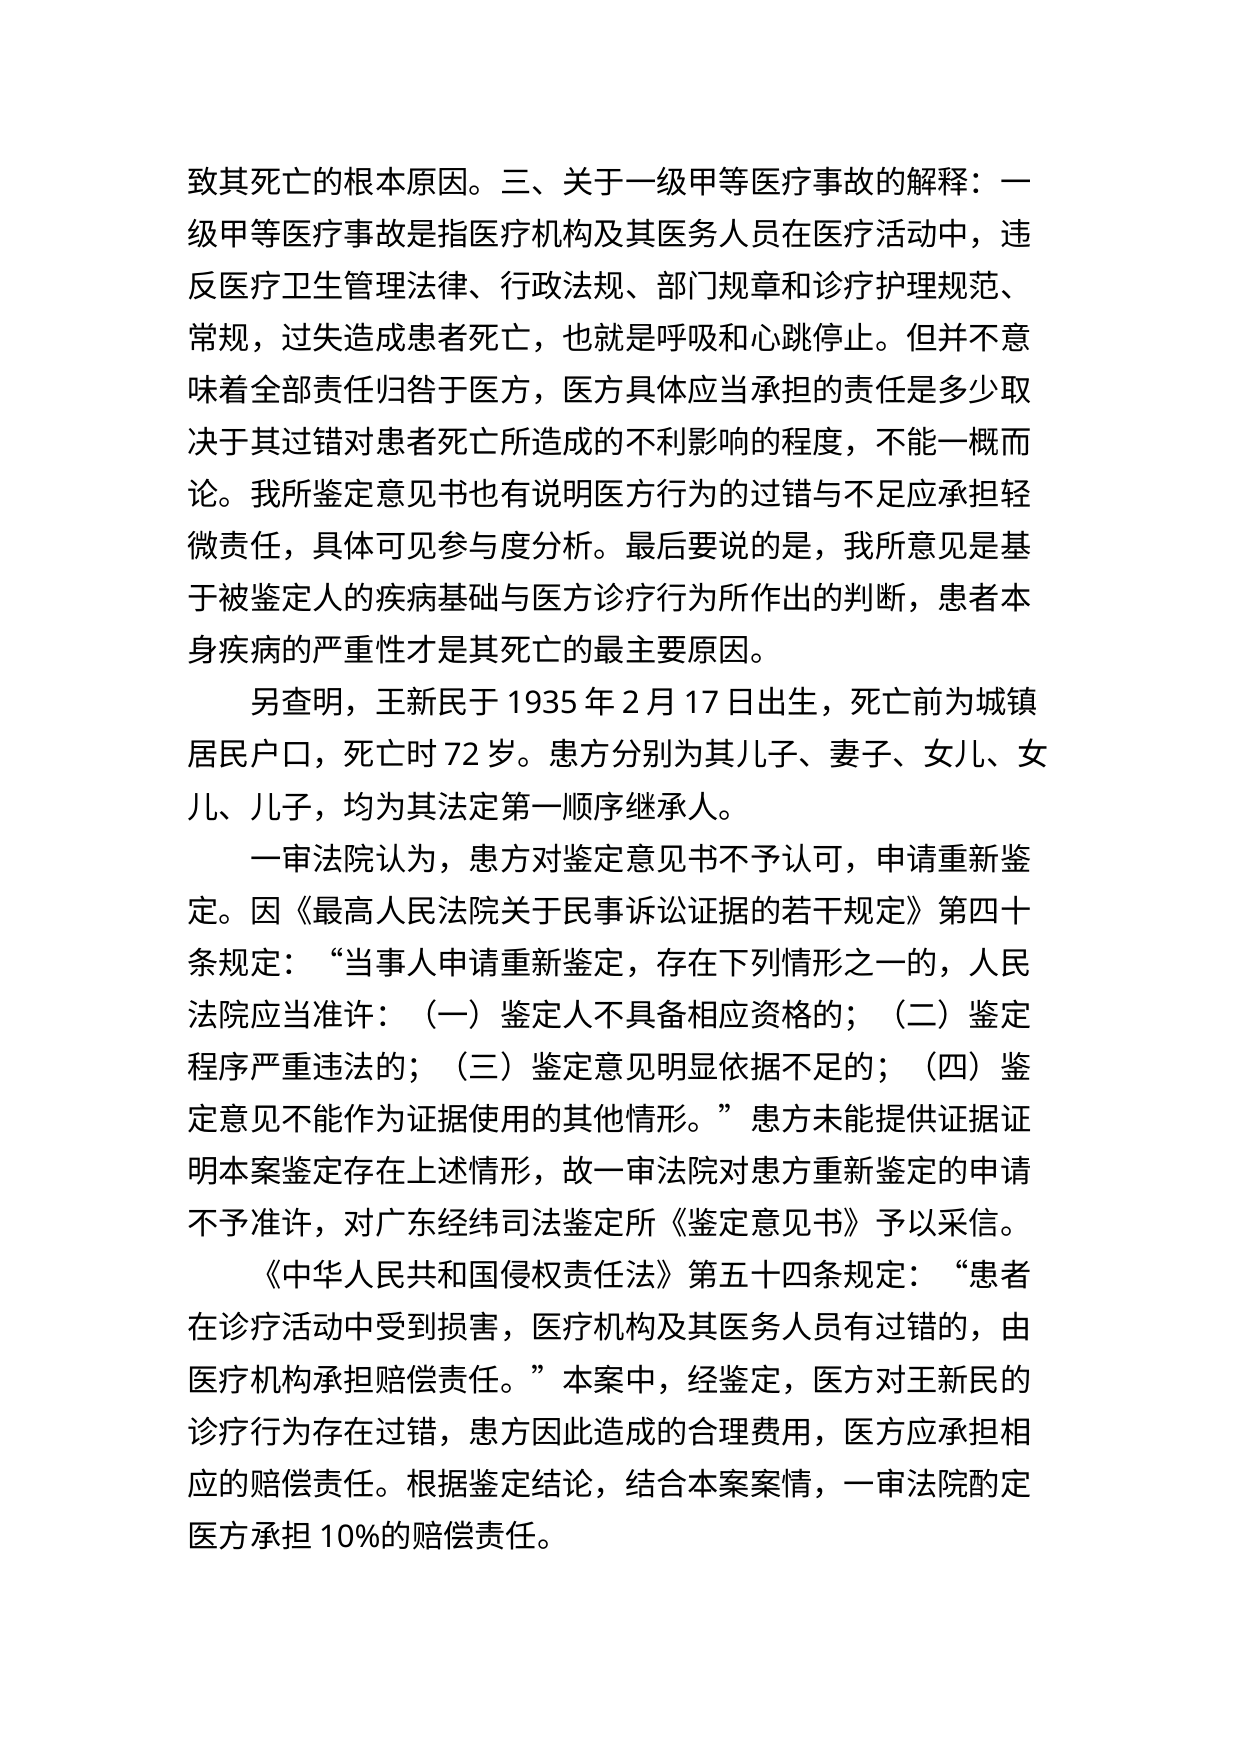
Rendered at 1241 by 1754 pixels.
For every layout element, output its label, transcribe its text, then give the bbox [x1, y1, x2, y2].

text 《中华人民共和国侵权责任法》第五十四条规定：“患者在诊疗活动中受到损害，医疗机构及其医务人员有过错的，由医疗机构承担赔偿责任。”本案中，经鉴定，医方对王新民的诊疗行为存在过错，患方因此造成的合理费用，医方应承担相应的赔偿责任。根据鉴定结论，结合本案案情，一审法院酌定医方承担10%的赔偿责任。 [187, 1244, 1053, 1556]
text 另查明，王新民于1935年2月17日出生，死亡前为城镇居民户口，死亡时72岁。患方分别为其儿子、妻子、女儿、女儿、儿子，均为其法定第一顺序继承人。 [187, 671, 1053, 827]
text 一审法院认为，患方对鉴定意见书不予认可，申请重新鉴定。因《最高人民法院关于民事诉讼证据的若干规定》第四十条规定：“当事人申请重新鉴定，存在下列情形之一的，人民法院应当准许：（一）鉴定人不具备相应资格的；（二）鉴定程序严重违法的；（三）鉴定意见明显依据不足的；（四）鉴定意见不能作为证据使用的其他情形。”患方未能提供证据证明本案鉴定存在上述情形，故一审法院对患方重新鉴定的申请不予准许，对广东经纬司法鉴定所《鉴定意见书》予以采信。 [187, 827, 1053, 1244]
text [187, 150, 1053, 671]
